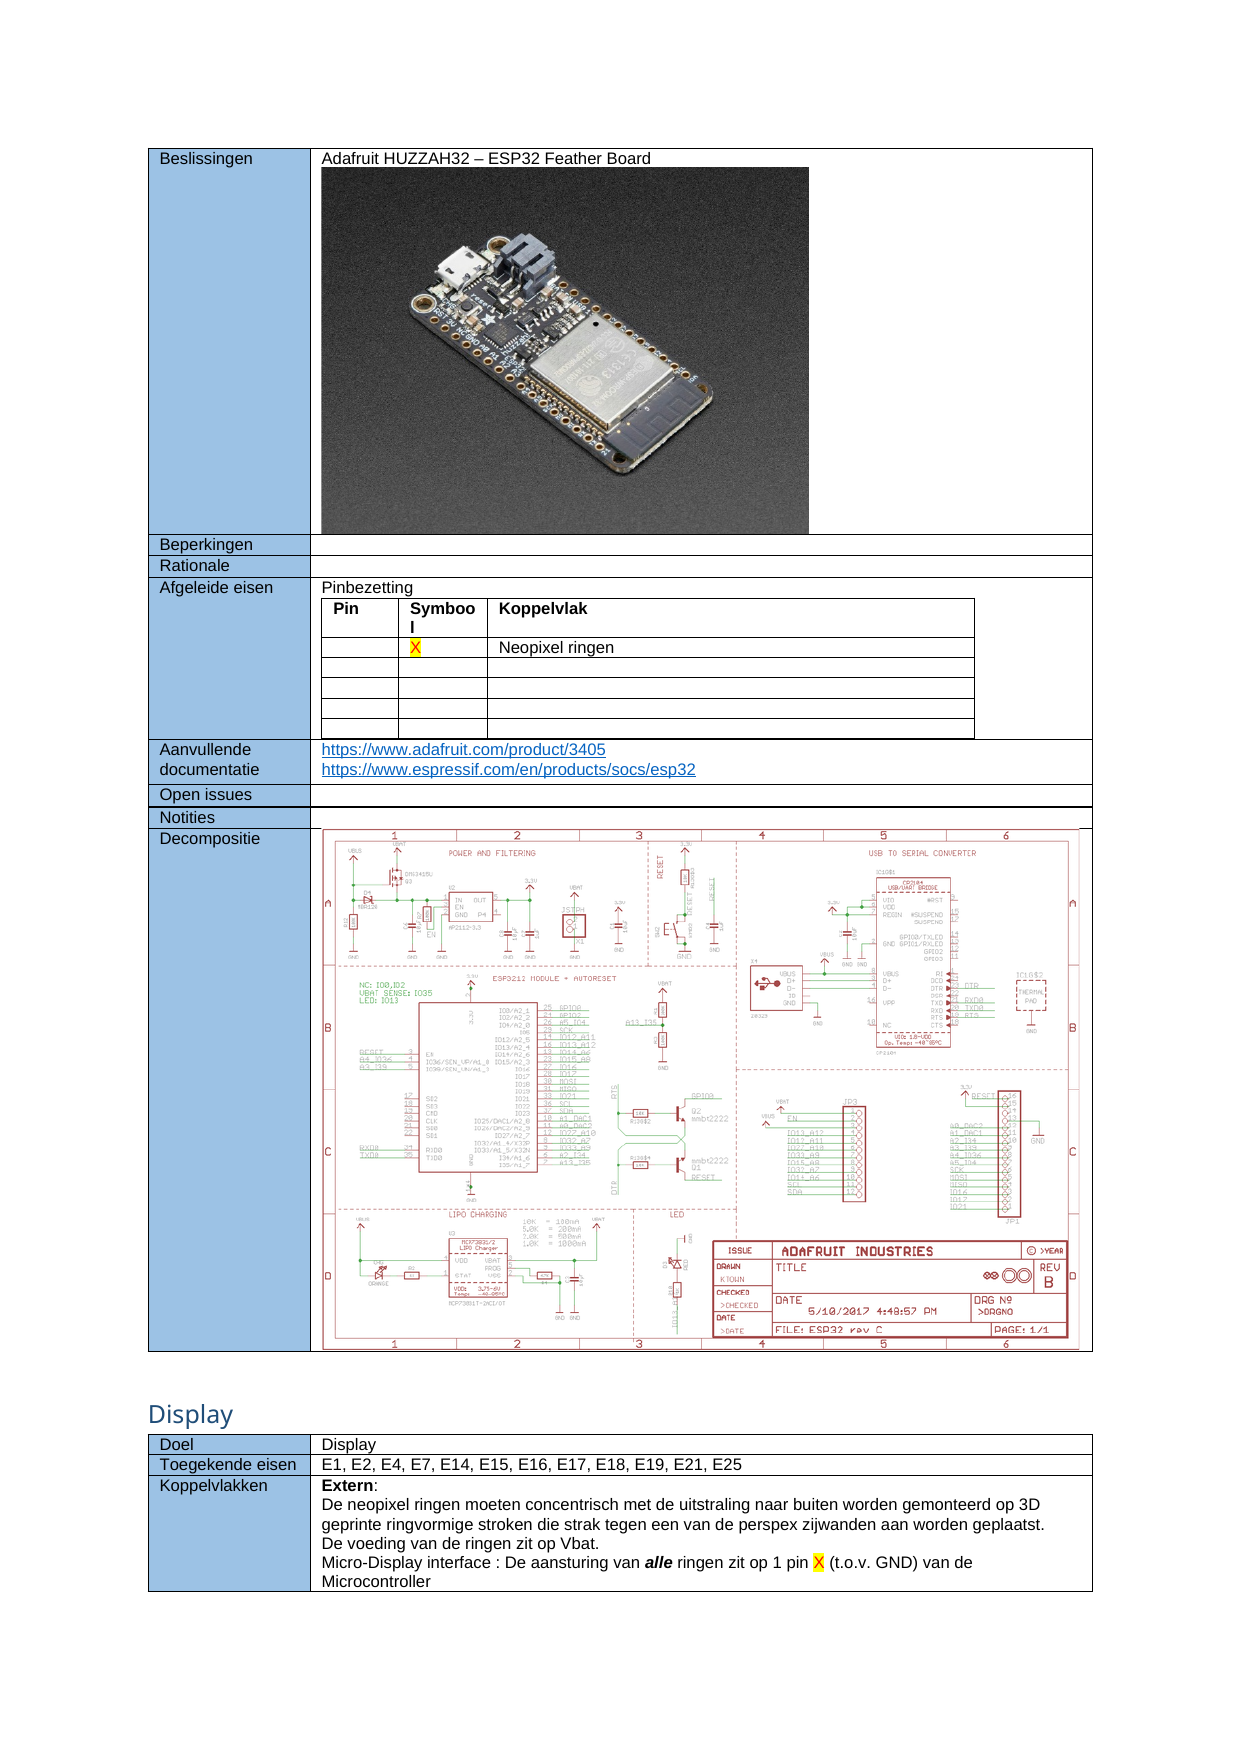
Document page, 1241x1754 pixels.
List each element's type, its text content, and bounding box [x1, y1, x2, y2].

table_cell Notities [149, 808, 310, 828]
table_cell Beperkingen [149, 535, 310, 555]
table_cell Rationale [149, 556, 310, 577]
picture [321, 828, 1080, 1351]
table_cell Afgeleide eisen [149, 578, 310, 739]
table_cell [1080, 829, 1092, 1351]
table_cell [311, 1476, 1092, 1591]
table_cell Pinbezetting [311, 578, 1092, 739]
table_cell Toegekende eisen [149, 1455, 310, 1475]
picture [321, 167, 809, 534]
subtitle Display [148, 1397, 1093, 1431]
table_header Display [311, 1435, 1092, 1454]
table_cell Decompositie [149, 829, 310, 1351]
table_cell Adafruit HUZZAH32 – ESP32 Feather Board [311, 149, 1092, 534]
table_cell E1, E2, E4, E7, E14, E15, E16, E17, E18, E19, E21, E25 [311, 1455, 1092, 1475]
table_cell Koppelvlakken [149, 1476, 310, 1591]
table_cell [311, 556, 1092, 577]
table_cell [311, 785, 1092, 806]
table_cell https://www.adafruit.com/product/3405 https://www.espressif.com/en/products/socs/esp32 [311, 740, 1092, 784]
table_cell [311, 808, 1092, 828]
table_cell [311, 535, 1092, 555]
table_header Doel [149, 1435, 310, 1454]
table_cell [311, 829, 321, 1351]
table_cell Aanvullende documentatie [149, 740, 310, 784]
table_cell Open issues [149, 785, 310, 806]
table_cell Beslissingen [149, 149, 310, 534]
